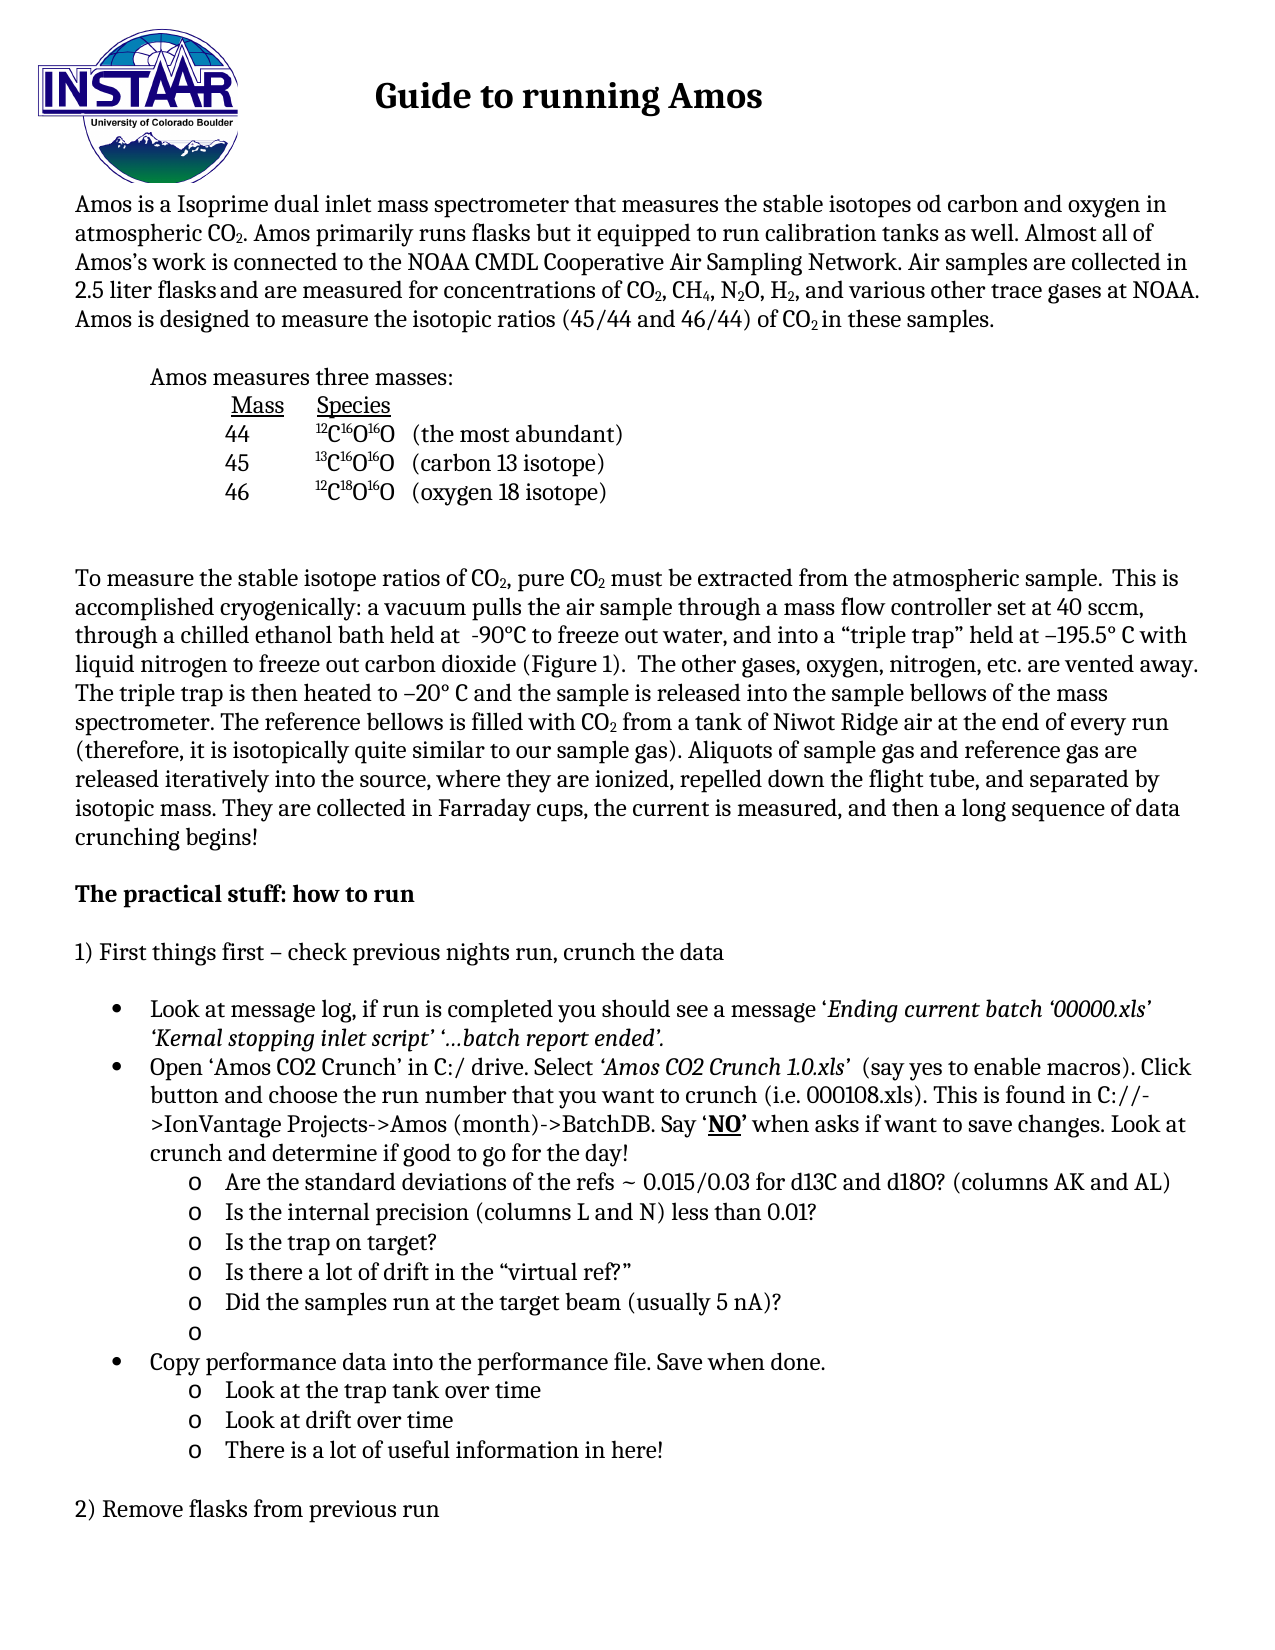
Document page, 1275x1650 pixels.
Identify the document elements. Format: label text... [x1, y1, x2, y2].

list Look at the trap tank over time [187, 1376, 1200, 1406]
text Amos is a Isoprime dual inlet mass spectrometer that measures the stable isotopes od carbon and oxygen in atmospheric CO2. Amos primarily runs flasks but it equipped to run calibration tanks as well. Almost all of Amos’s work is connected to the NOAA CMDL Cooperative Air Sampling Network. Air samples are collected in 2.5 liter flasks and are measured for concentrations of CO2, CH4, N2O, H2, and various other trace gases at NOAA. Amos is designed to measure the isotopic ratios (45/44 and 46/44) of CO2 in these samples. [75, 190, 1200, 334]
list There is a lot of useful information in here! [187, 1436, 1200, 1466]
text Guide to running Amos [235, 75, 1200, 118]
list Are the standard deviations of the refs ~ 0.015/0.03 for d13C and d18O? (columns AK and AL) [187, 1167, 1200, 1197]
text 44 12C16O16O (the most abundant) [75, 420, 1200, 449]
text 45 13C16O16O (carbon 13 isotope) [75, 449, 1200, 477]
list Look at message log, if run is completed you should see a message ‘Ending current batch ‘00000.xls’ ‘Kernal stopping inlet script’ ‘…batch report ended’. [112, 995, 1200, 1052]
list Look at drift over time [187, 1406, 1200, 1436]
list Copy performance data into the performance file. Save when done. [112, 1347, 1200, 1376]
list Is the internal precision (columns L and N) less than 0.01? [187, 1197, 1200, 1227]
text 1) First things first – check previous nights run, crunch the data [75, 937, 1200, 966]
text To measure the stable isotope ratios of CO2, pure CO2 must be extracted from the atmospheric sample. This is accomplished cryogenically: a vacuum pulls the air sample through a mass flow controller set at 40 sccm, through a chilled ethanol bath held at -90°C to freeze out water, and into a “triple trap” held at –195.5° C with liquid nitrogen to freeze out carbon dioxide (Figure 1). The other gases, oxygen, nitrogen, etc. are vented away. The triple trap is then heated to –20° C and the sample is released into the sample bellows of the mass spectrometer. The reference bellows is filled with CO2 from a tank of Niwot Ridge air at the end of every run (therefore, it is isotopically quite similar to our sample gas). Aliquots of sample gas and reference gas are released iteratively into the source, where they are ionized, repelled down the flight tube, and separated by isotopic mass. They are collected in Farraday cups, the current is measured, and then a long sequence of data crunching begins! [75, 564, 1200, 851]
list Is there a lot of drift in the “virtual ref?” [187, 1257, 1200, 1287]
text 2) Remove flasks from previous run [75, 1495, 1200, 1524]
list Open ‘Amos CO2 Crunch’ in C:/ drive. Select ‘Amos CO2 Crunch 1.0.xls’ (say yes to enable macros). Click button and choose the run number that you want to crunch (i.e. 000108.xls). This is found in C://->IonVantage Projects->Amos (month)->BatchDB. Say ‘NO’ when asks if want to save changes. Look at crunch and determine if good to go for the day! [112, 1052, 1200, 1167]
text 46 12C18O16O (oxygen 18 isotope) [75, 477, 1200, 506]
list Did the samples run at the target beam (usually 5 nA)? [187, 1287, 1200, 1317]
text Mass Species [75, 391, 1200, 420]
text The practical stuff: how to run [75, 880, 1200, 909]
text Amos measures three masses: [75, 362, 1200, 391]
list Is the trap on target? [187, 1227, 1200, 1257]
